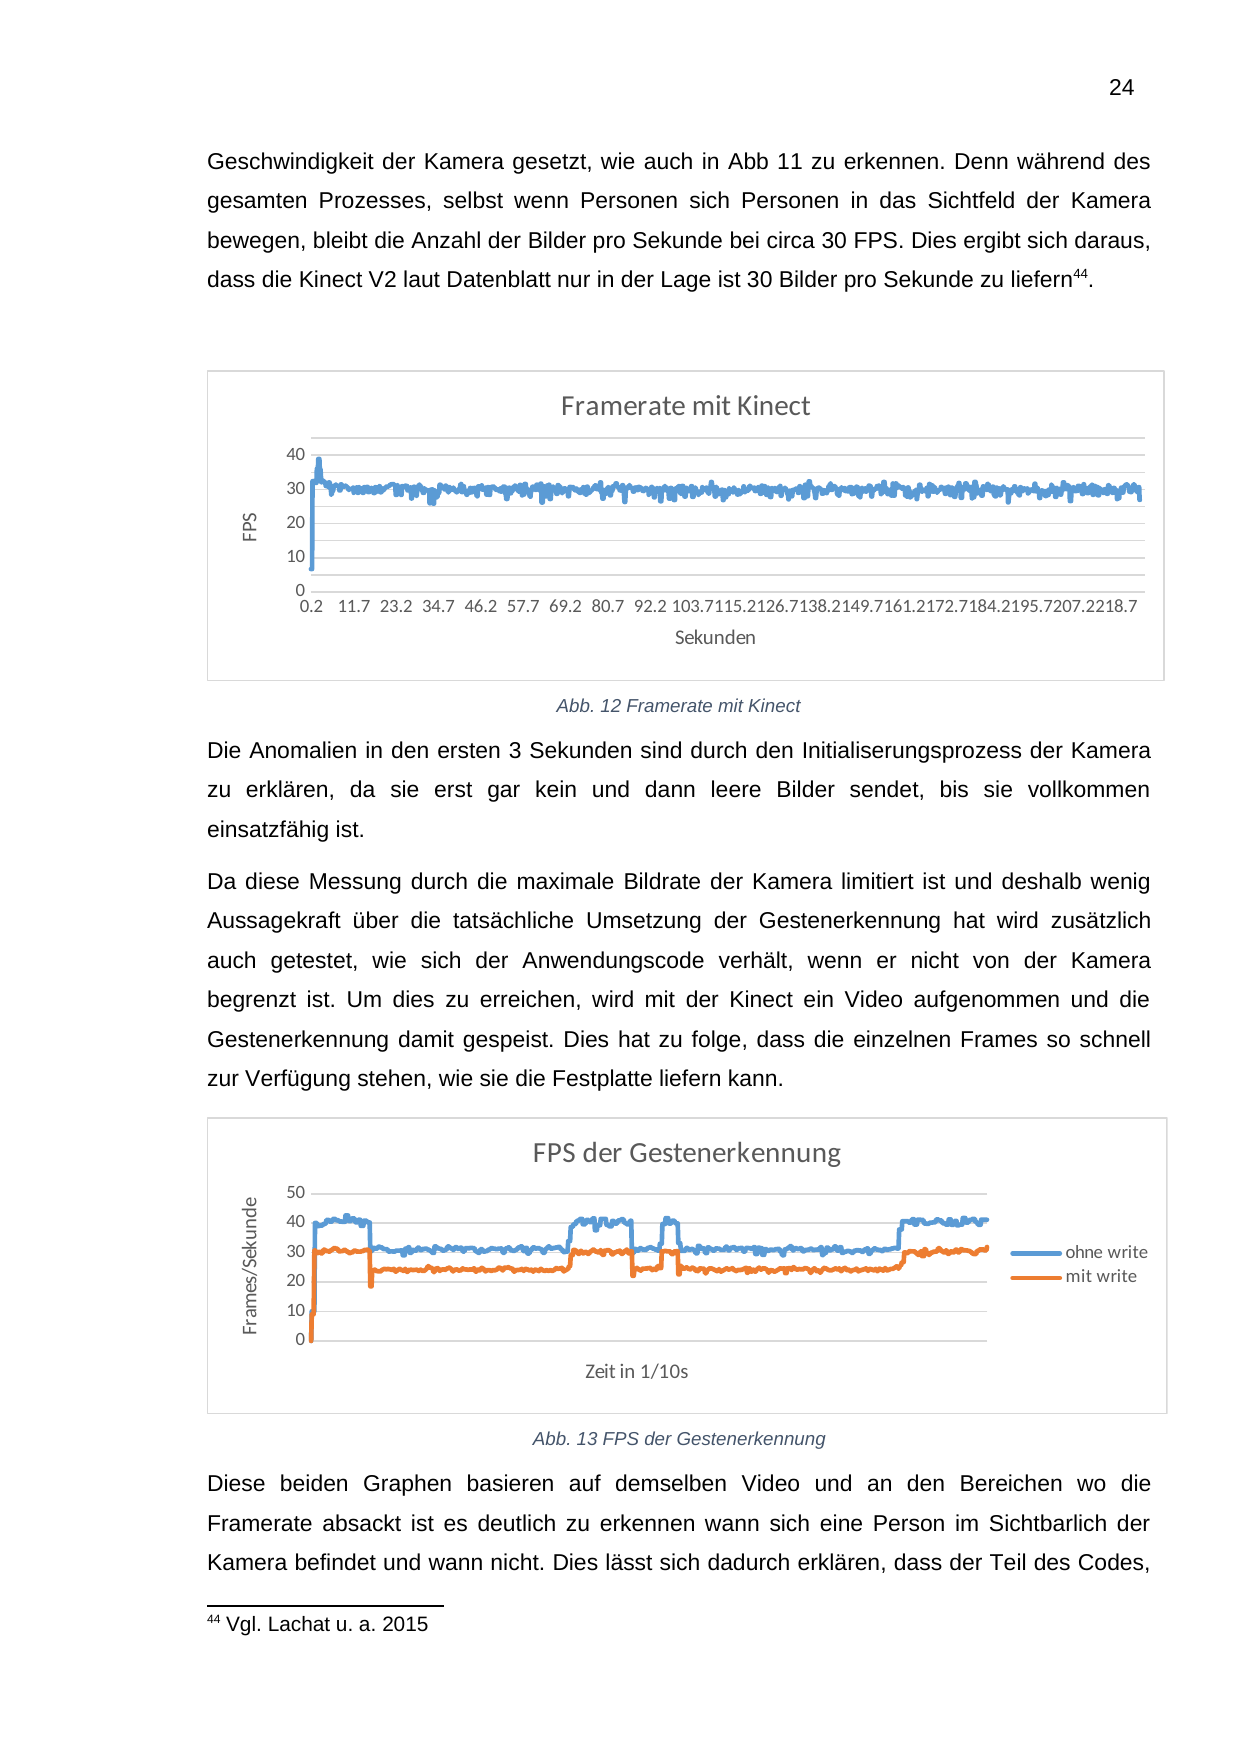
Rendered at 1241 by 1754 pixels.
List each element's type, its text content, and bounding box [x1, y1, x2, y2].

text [207, 148, 1152, 292]
text Da diese Messung durch die maximale Bildrate der Kamera limitiert ist und deshalb wenig Aussagekraft über die tatsächliche Umsetzung der Gestenerkennung hat wird zusätzlich auch getestet, wie sich der Anwendungscode verhält, wenn er nicht von der Kamera begrenzt ist. Um dies zu erreichen, wird mit der Kinect ein Video aufgenommen und die Gestenerkennung damit gespeist. Dies hat zu folge, dass die einzelnen Frames so schnell zur Verfügung stehen, wie sie die Festplatte liefern kann. [207, 868, 1152, 1091]
text Die Anomalien in den ersten 3 Sekunden sind durch den Initialiserungsprozess der Kamera zu erklären, da sie erst gar kein und dann leere Bilder sendet, bis sie vollkommen einsatzfähig ist. [207, 737, 1152, 842]
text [207, 1470, 1152, 1575]
text Abb. 13 FPS der Gestenerkennung [207, 1428, 1152, 1449]
text Abb. 12 Framerate mit Kinect [207, 694, 1152, 716]
